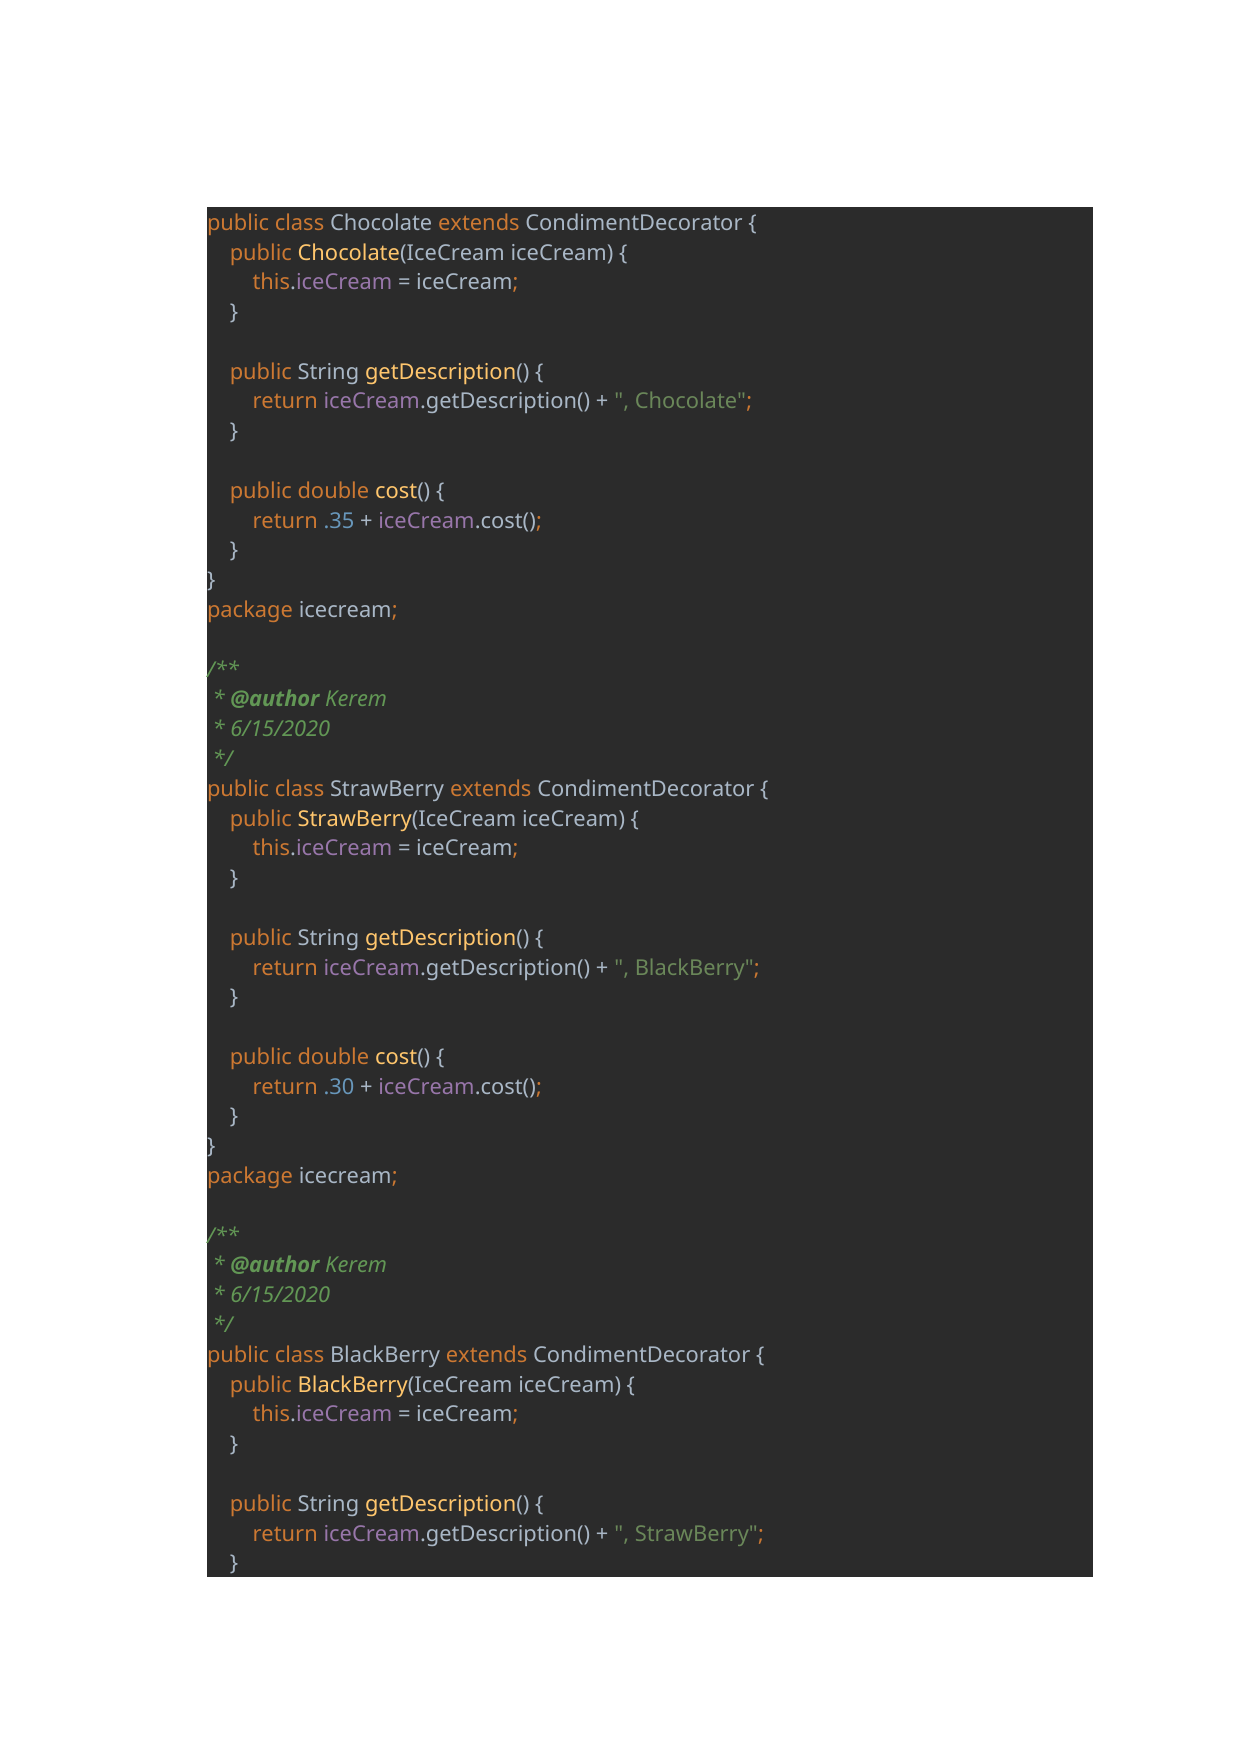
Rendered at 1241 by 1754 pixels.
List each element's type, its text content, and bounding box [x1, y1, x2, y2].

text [207, 207, 1093, 594]
text package icecream; /** * @author Kerem * 6/15/2020 */ public class StrawBerry extends CondimentDecorator { public StrawBerry(IceCream iceCream) { this.iceCream = iceCream; } public String getDescription() { return iceCream.getDescription() + ", BlackBerry"; } public double cost() { return .30 + iceCream.cost(); } } [207, 594, 1093, 1160]
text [207, 1160, 1093, 1577]
